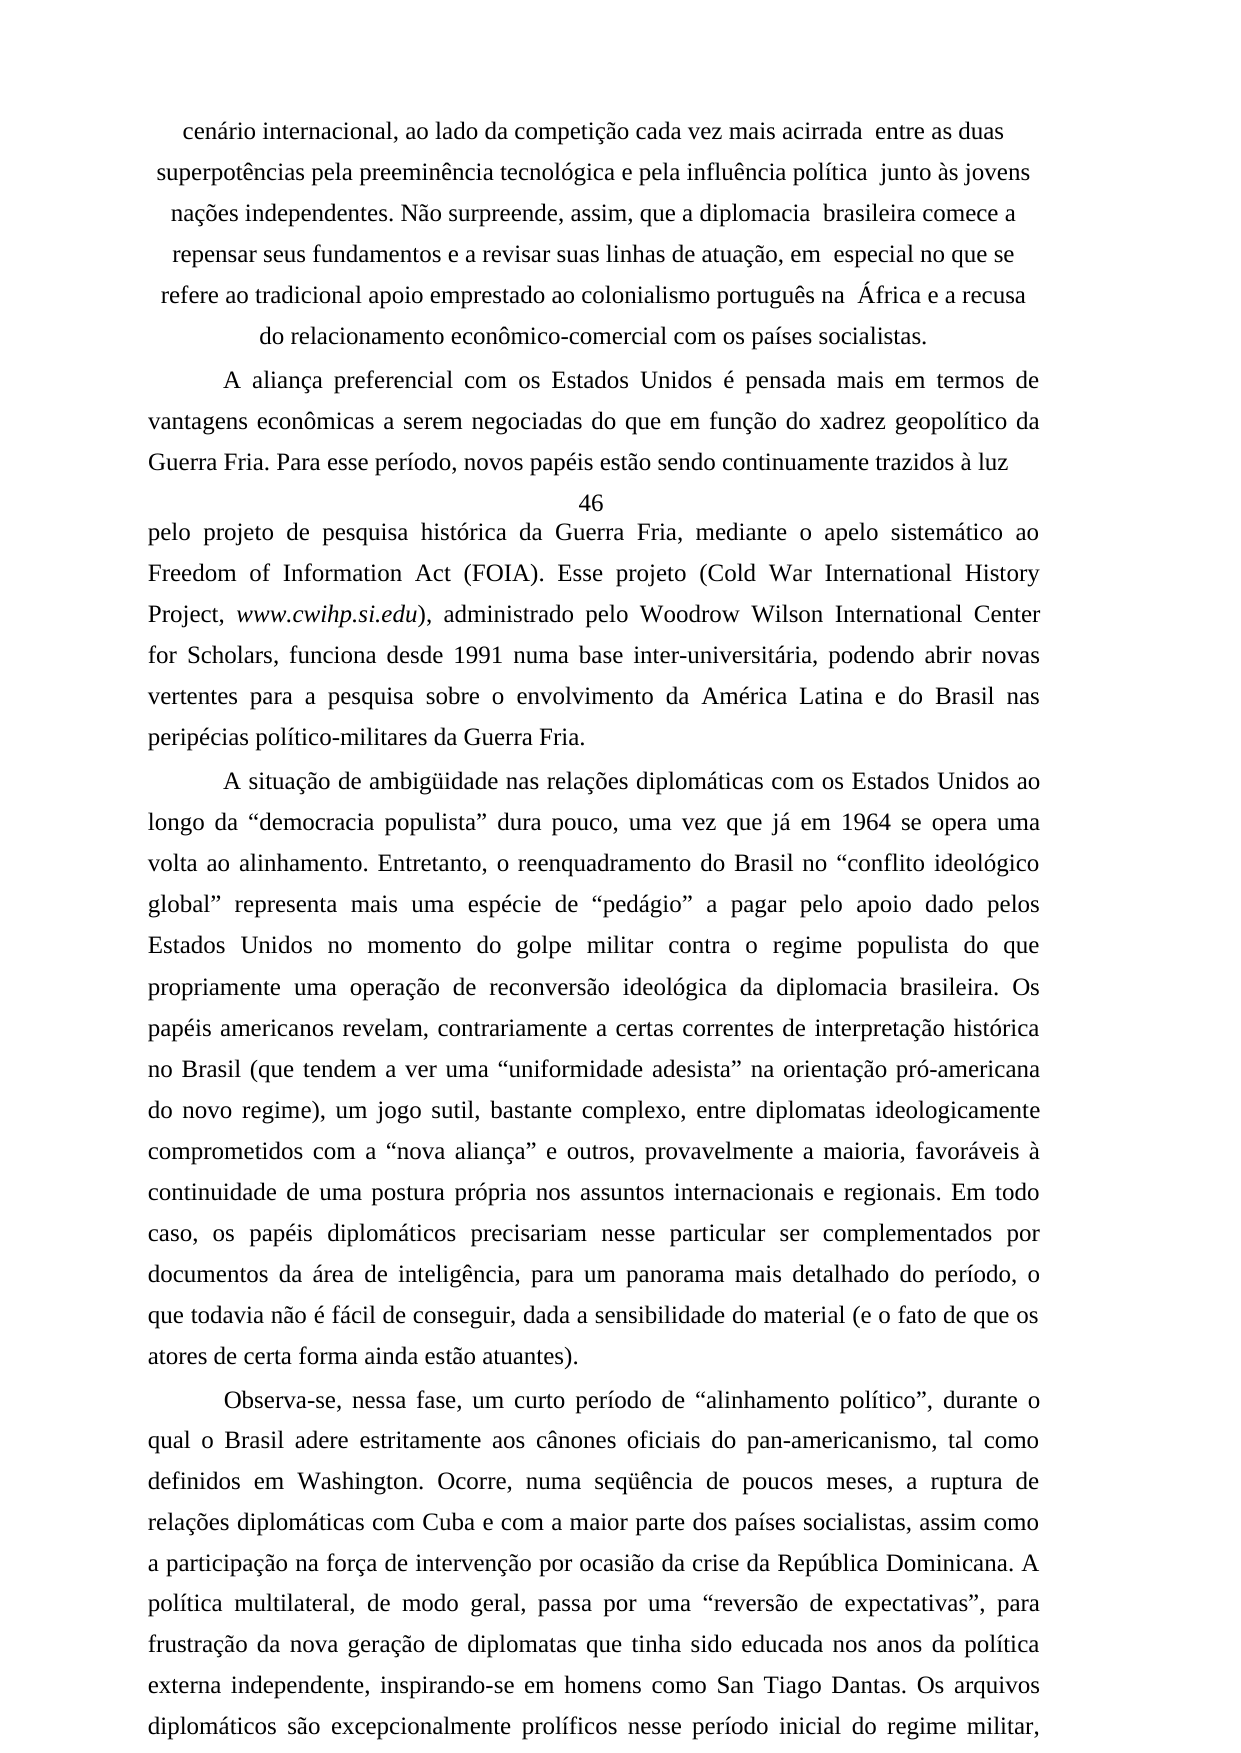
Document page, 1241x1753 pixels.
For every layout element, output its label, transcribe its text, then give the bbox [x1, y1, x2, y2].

text A aliança preferencial com os Estados Unidos é pensada mais em termos de vantagens econômicas a serem negociadas do que em função do xadrez geopolítico da Guerra Fria. Para esse período, novos papéis estão sendo continuamente trazidos à luz [148, 365, 1041, 476]
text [148, 1385, 1041, 1739]
text A situação de ambigüidade nas relações diplomáticas com os Estados Unidos ao longo da “democracia populista” dura pouco, uma vez que já em 1964 se opera uma volta ao alinhamento. Entretanto, o reenquadramento do Brasil no “conflito ideológico global” representa mais uma espécie de “pedágio” a pagar pelo apoio dado pelos Estados Unidos no momento do golpe militar contra o regime populista do que propriamente uma operação de reconversão ideológica da diplomacia brasileira. Os papéis americanos revelam, contrariamente a certas correntes de interpretação histórica no Brasil (que tendem a ver uma “uniformidade adesista” na orientação pró-americana do novo regime), um jogo sutil, bastante complexo, entre diplomatas ideologicamente comprometidos com a “nova aliança” e outros, provavelmente a maioria, favoráveis à continuidade de uma postura própria nos assuntos internacionais e regionais. Em todo caso, os papéis diplomáticos precisariam nesse particular ser complementados por documentos da área de inteligência, para um panorama mais detalhado do período, o que todavia não é fácil de conseguir, dada a sensibilidade do material (e o fato de que os atores de certa forma ainda estão atuantes). [148, 766, 1041, 1370]
text 46 [0, 488, 603, 517]
text pelo projeto de pesquisa histórica da Guerra Fria, mediante o apelo sistemático ao Freedom of Information Act (FOIA). Esse projeto (Cold War International History Project, www.cwihp.si.edu), administrado pelo Woodrow Wilson International Center for Scholars, funciona desde 1991 numa base inter-universitária, podendo abrir novas vertentes para a pesquisa sobre o envolvimento da América Latina e do Brasil nas peripécias político-militares da Guerra Fria. [148, 517, 1041, 751]
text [146, 116, 1041, 350]
